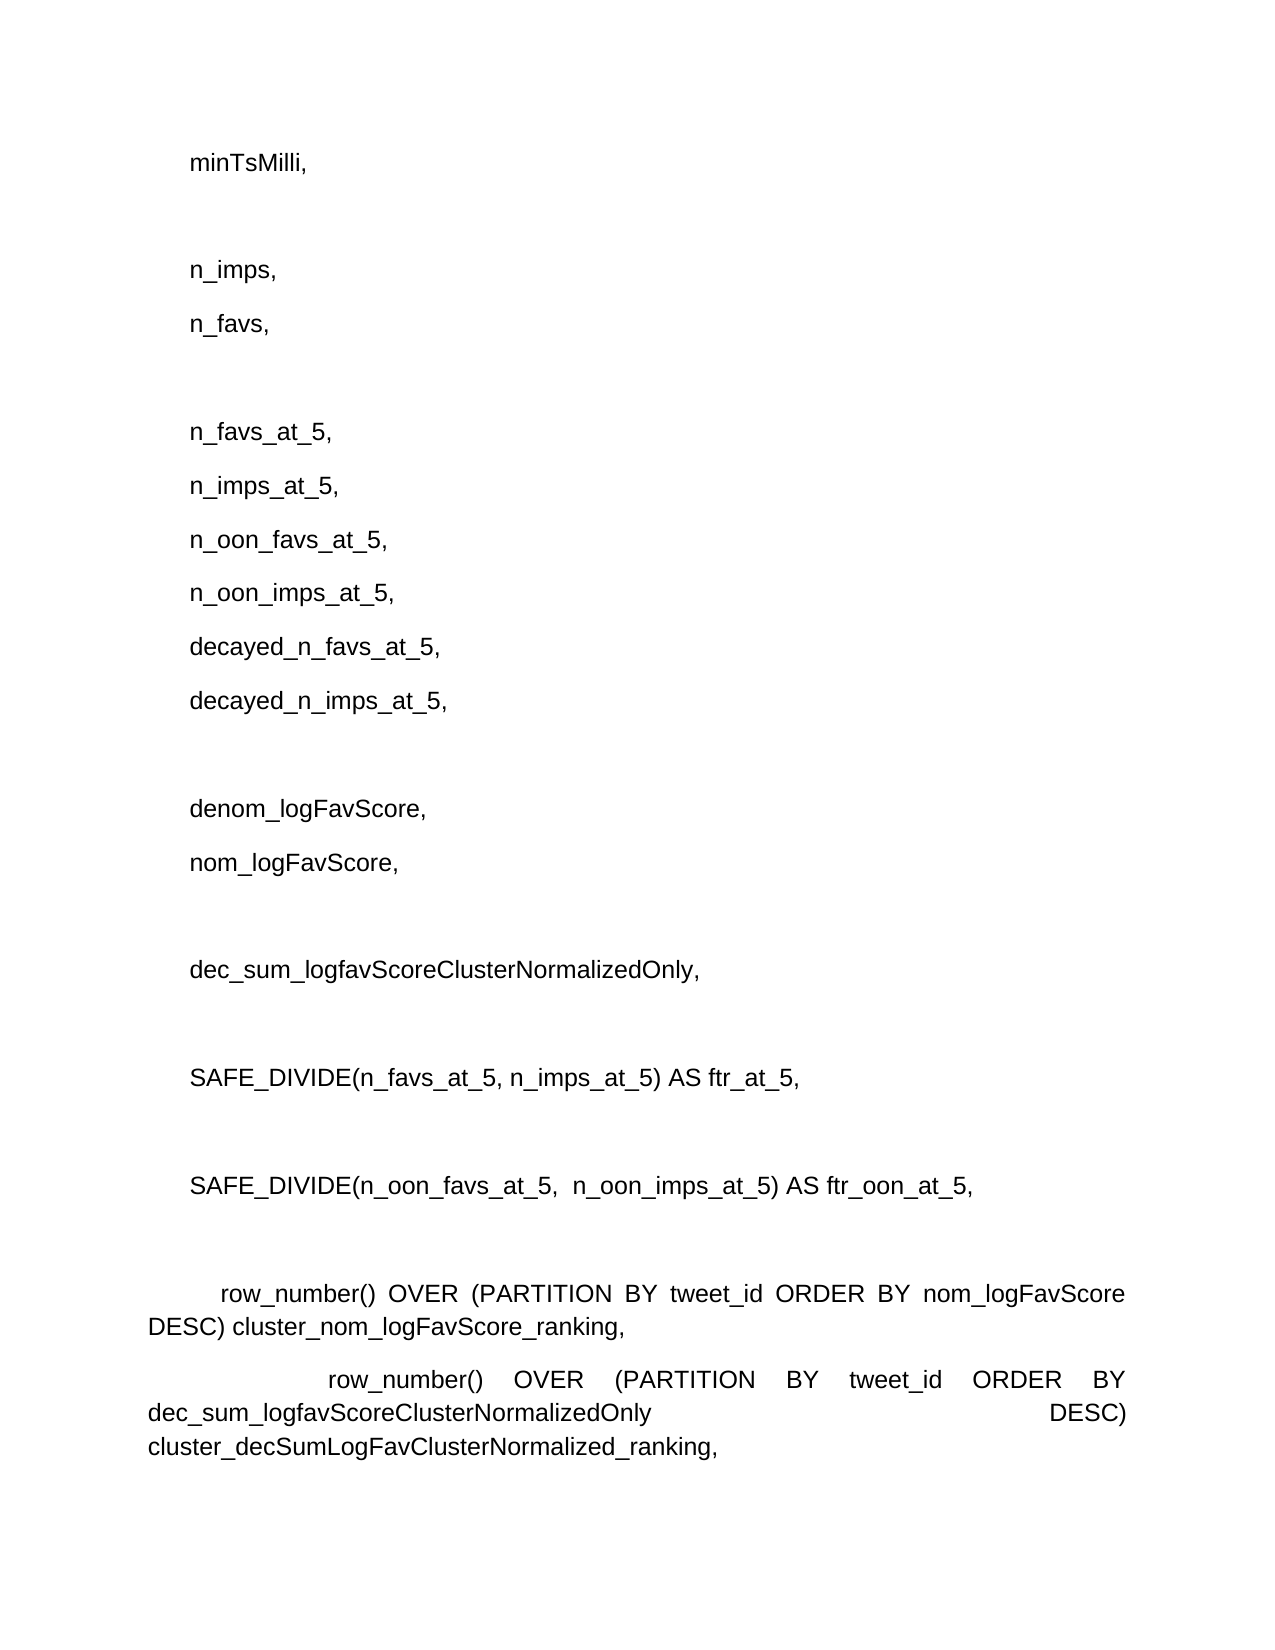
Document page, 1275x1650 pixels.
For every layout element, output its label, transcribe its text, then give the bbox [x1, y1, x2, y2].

text n_favs, [148, 309, 1127, 338]
text decayed_n_favs_at_5, [148, 632, 1127, 661]
text row_number() OVER (PARTITION BY tweet_id ORDER BY nom_logFavScore DESC) cluster_nom_logFavScore_ranking, [148, 1278, 1127, 1340]
text nom_logFavScore, [148, 848, 1127, 876]
text denom_logFavScore, [148, 794, 1127, 823]
text SAFE_DIVIDE(n_oon_favs_at_5, n_oon_imps_at_5) AS ftr_oon_at_5, [148, 1171, 1127, 1199]
text SAFE_DIVIDE(n_favs_at_5, n_imps_at_5) AS ftr_at_5, [148, 1063, 1127, 1092]
text row_number() OVER (PARTITION BY tweet_id ORDER BY dec_sum_logfavScoreClusterNormalizedOnly DESC) cluster_decSumLogFavClusterNormalized_ranking, [148, 1365, 1127, 1460]
text minTsMilli, [148, 148, 1127, 176]
text n_imps_at_5, [148, 471, 1127, 499]
text dec_sum_logfavScoreClusterNormalizedOnly, [148, 955, 1127, 984]
text n_favs_at_5, [148, 417, 1127, 446]
text n_oon_favs_at_5, [148, 524, 1127, 553]
text n_imps, [148, 255, 1127, 284]
text decayed_n_imps_at_5, [148, 686, 1127, 715]
text n_oon_imps_at_5, [148, 578, 1127, 607]
